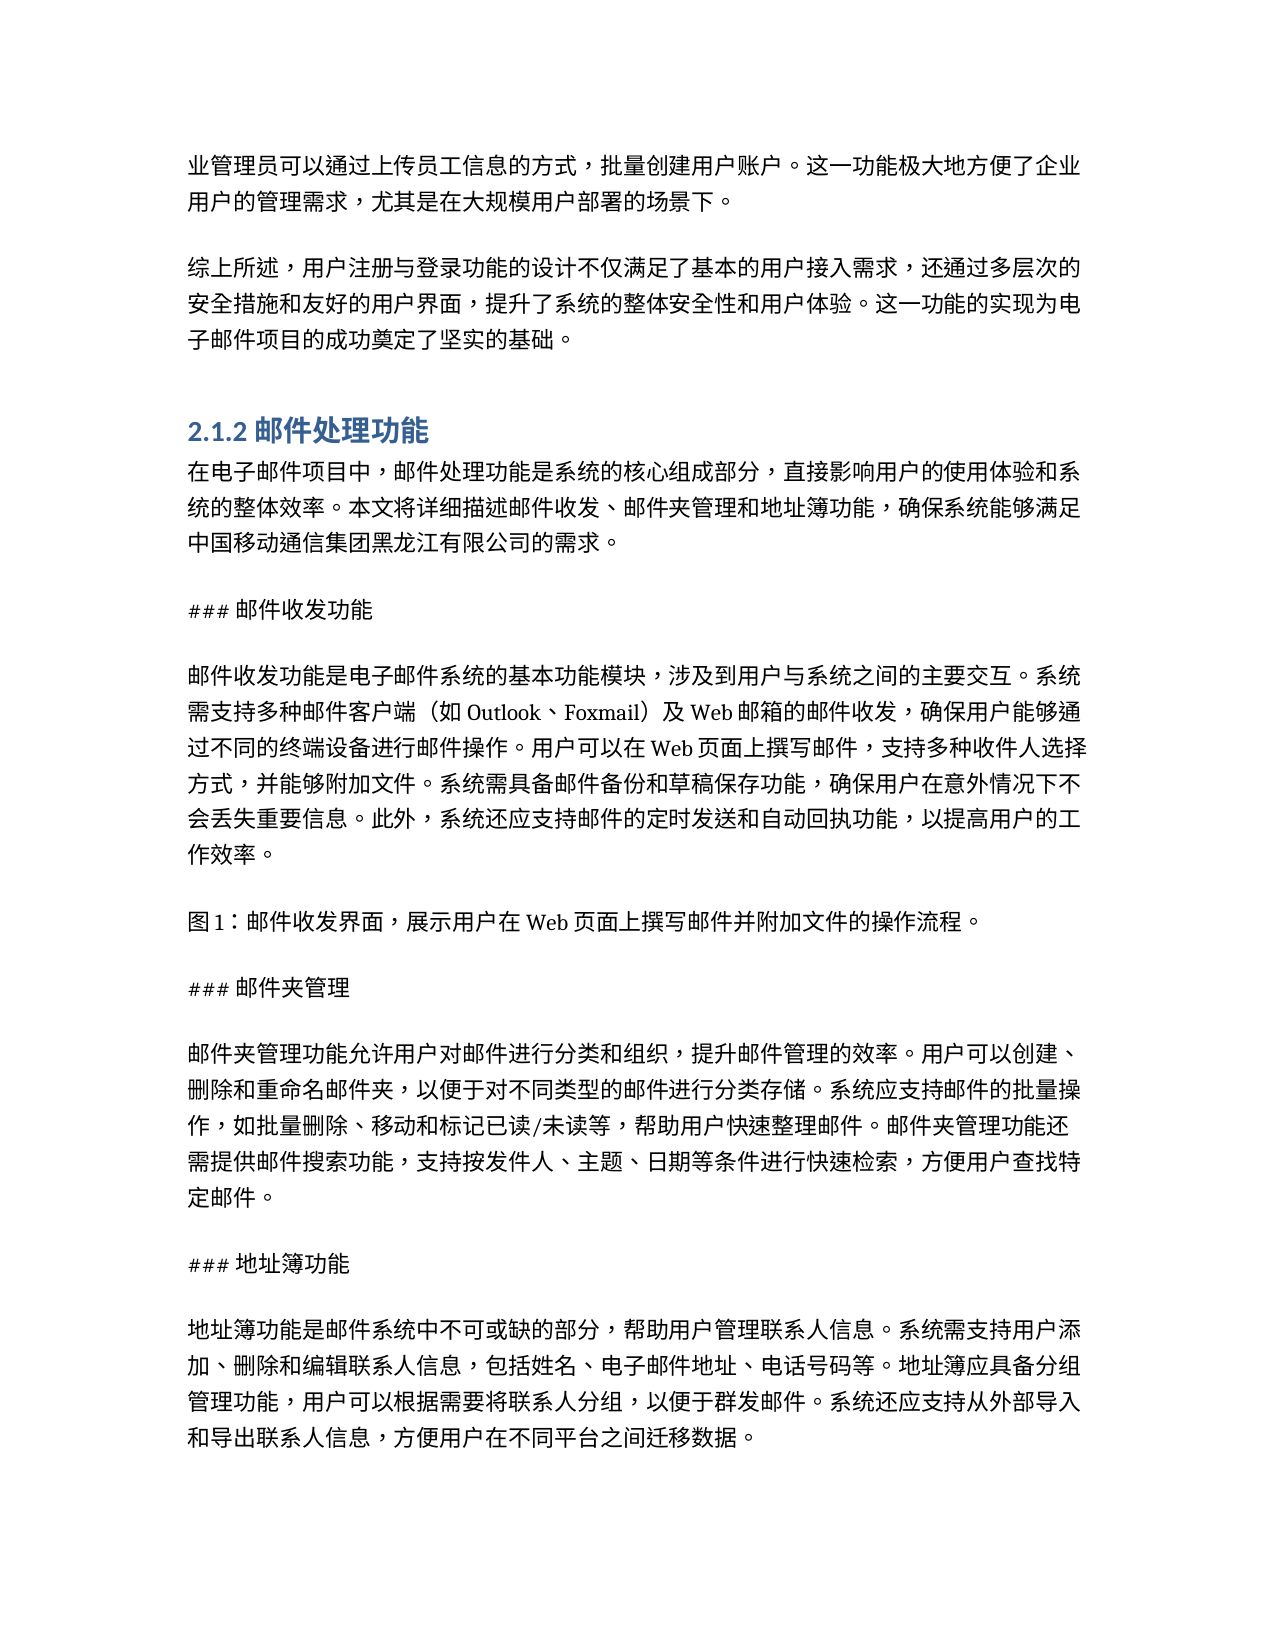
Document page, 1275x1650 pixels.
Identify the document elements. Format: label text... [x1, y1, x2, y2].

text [187, 150, 1087, 355]
subtitle 2.1.2 邮件处理功能 [187, 410, 1087, 449]
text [187, 456, 1087, 1483]
